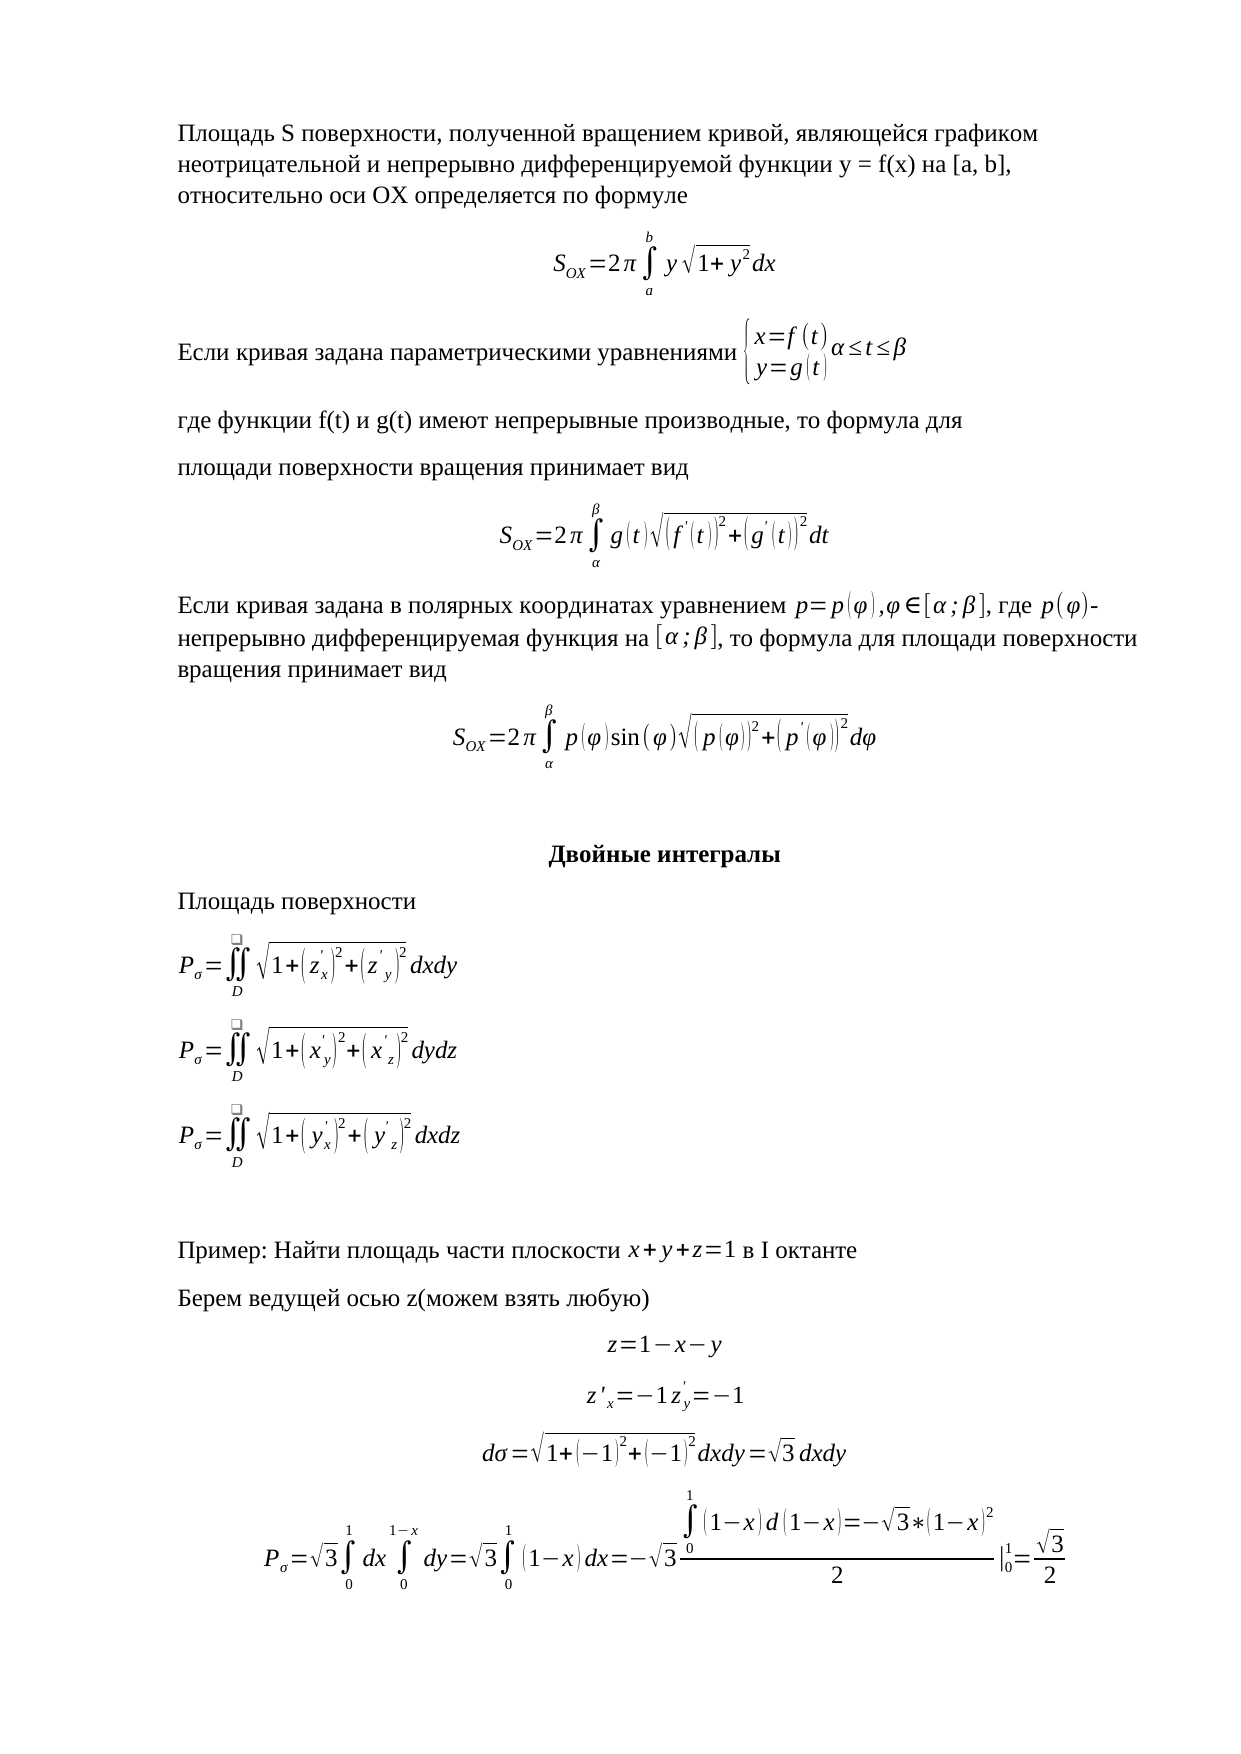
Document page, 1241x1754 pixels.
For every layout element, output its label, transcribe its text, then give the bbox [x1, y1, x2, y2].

text Пример: Найти площадь части плоскости в I октанте [177, 1235, 1152, 1264]
text Если кривая задана в полярных координатах уравнением , где -непрерывно дифференцируемая функция на , то формула для площади поверхности вращения принимает вид [177, 590, 1152, 682]
text площади поверхности вращения принимает вид [177, 452, 1152, 481]
text Площадь S поверхности, полученной вращением кривой, являющейся графиком неотрицательной и непрерывно дифференцируемой функции у = f(x) на [a, b], относительно оси ОХ определяется по формуле [177, 118, 1152, 209]
text Площадь поверхности [177, 886, 1152, 915]
text Берем ведущей осью z(можем взять любую) [177, 1283, 1152, 1312]
text Двойные интегралы [177, 839, 1152, 867]
text где функции f(t) и g(t) имеют непрерывные производные, то формула для [177, 405, 1152, 433]
text Если кривая задана параметрическими уравнениями [177, 317, 1152, 386]
